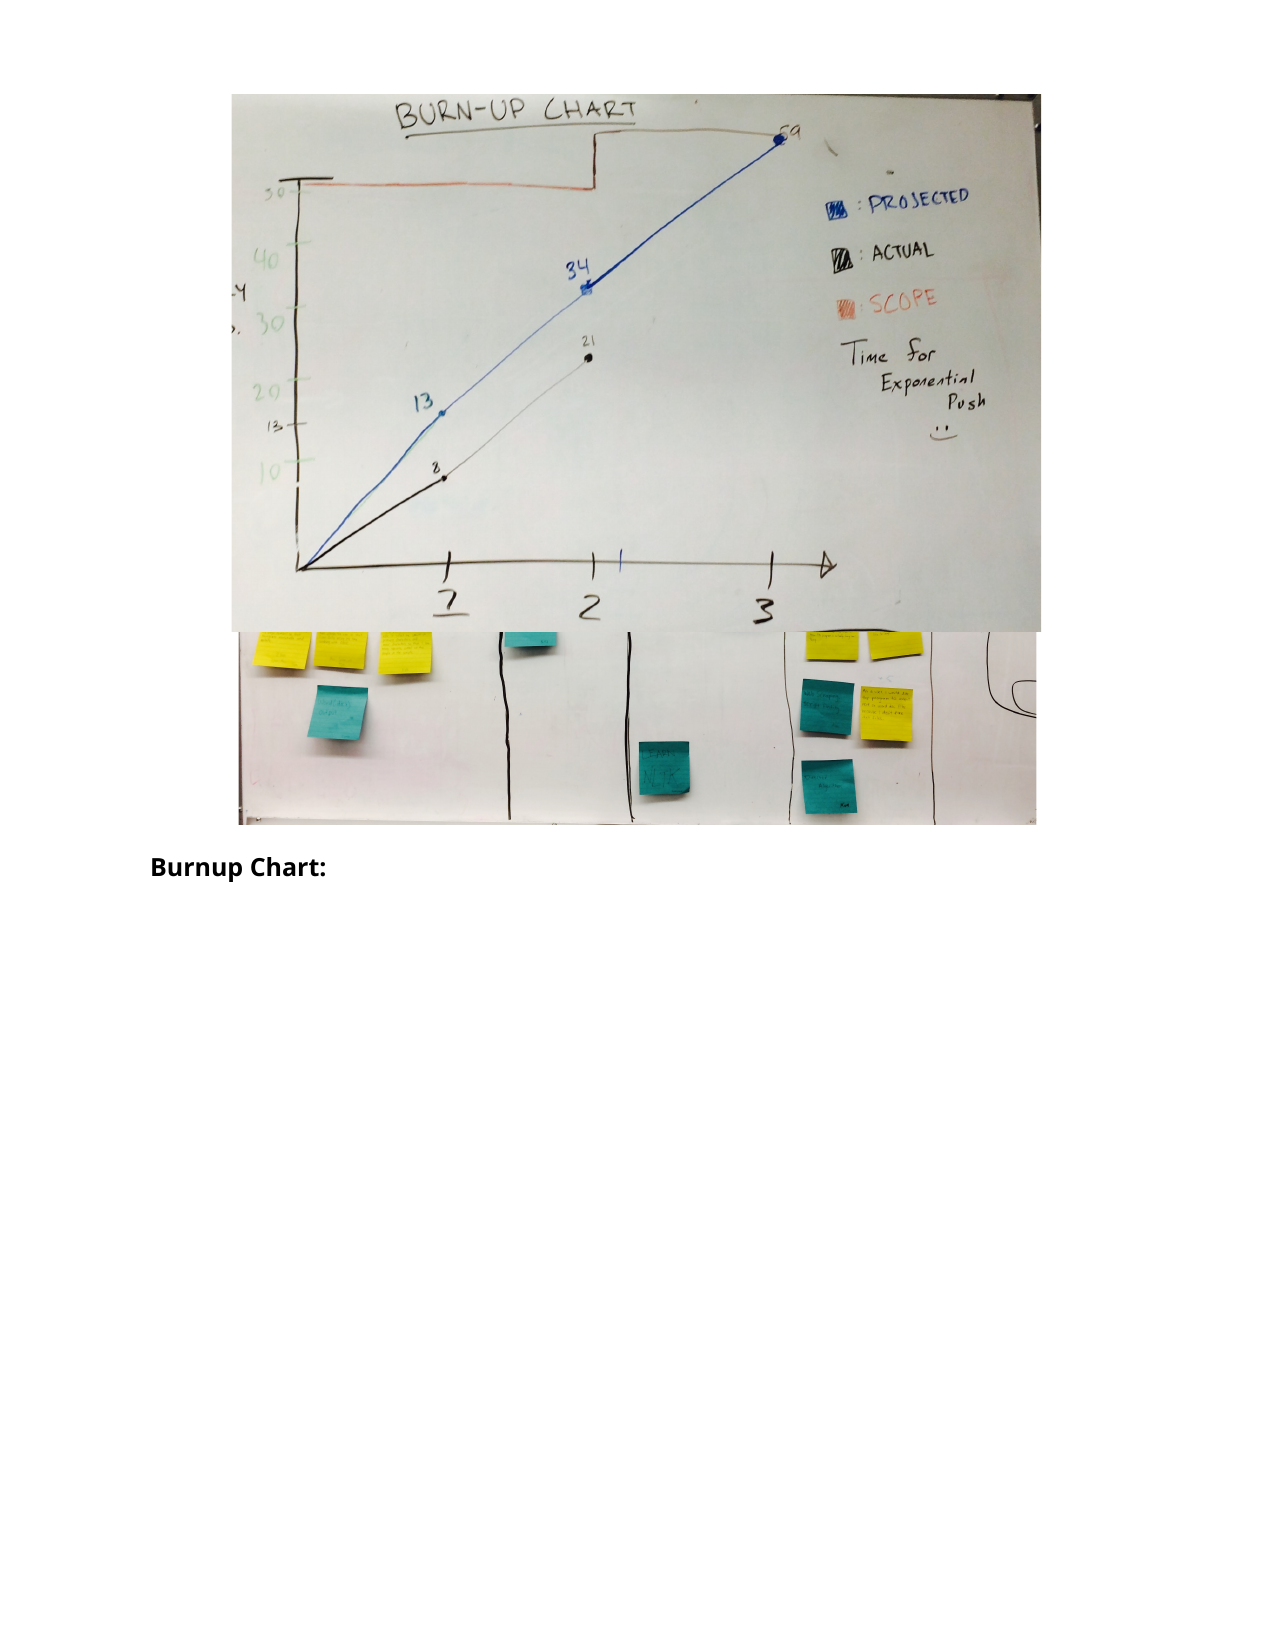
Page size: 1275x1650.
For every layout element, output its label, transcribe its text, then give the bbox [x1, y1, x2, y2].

picture [231, 94, 1042, 825]
